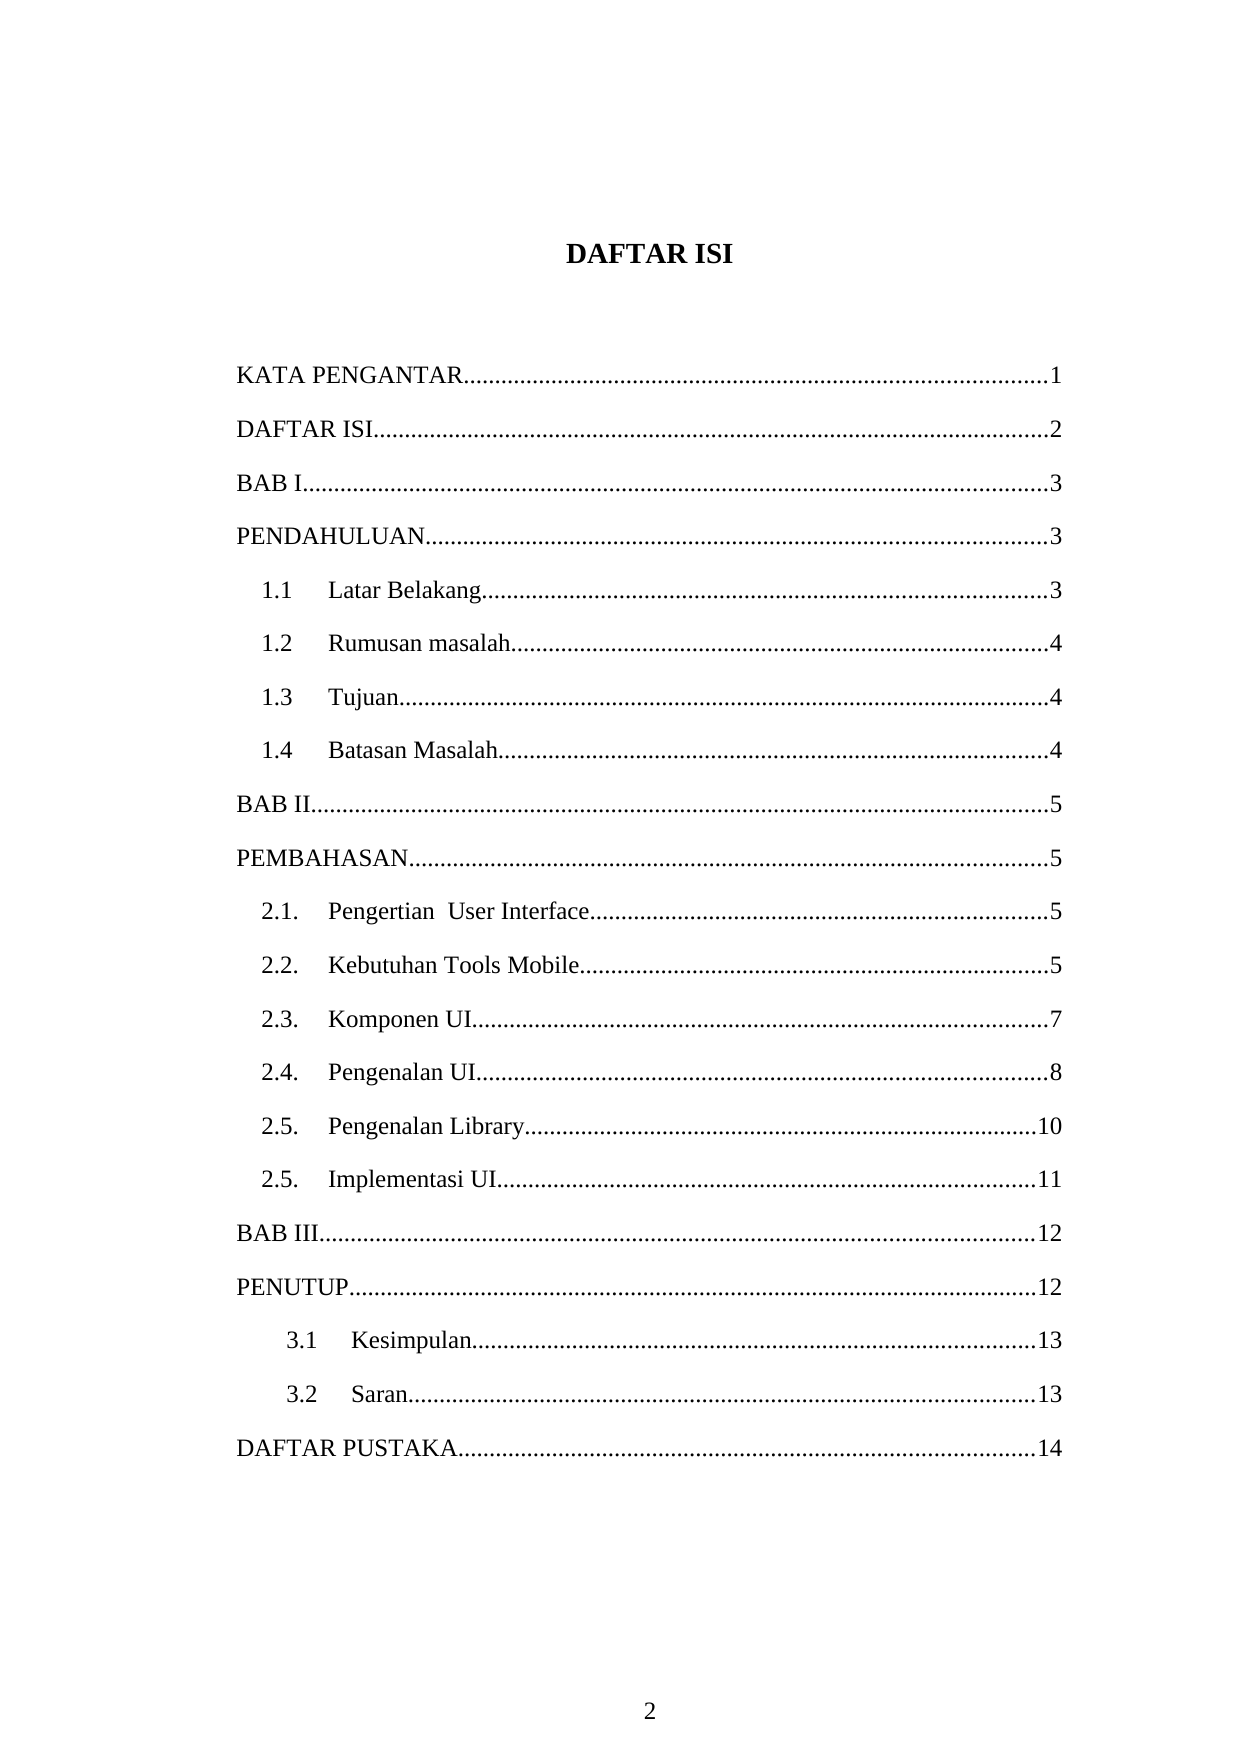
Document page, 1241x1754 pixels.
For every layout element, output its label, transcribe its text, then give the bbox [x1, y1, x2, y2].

subtitle DAFTAR ISI [236, 236, 1063, 270]
